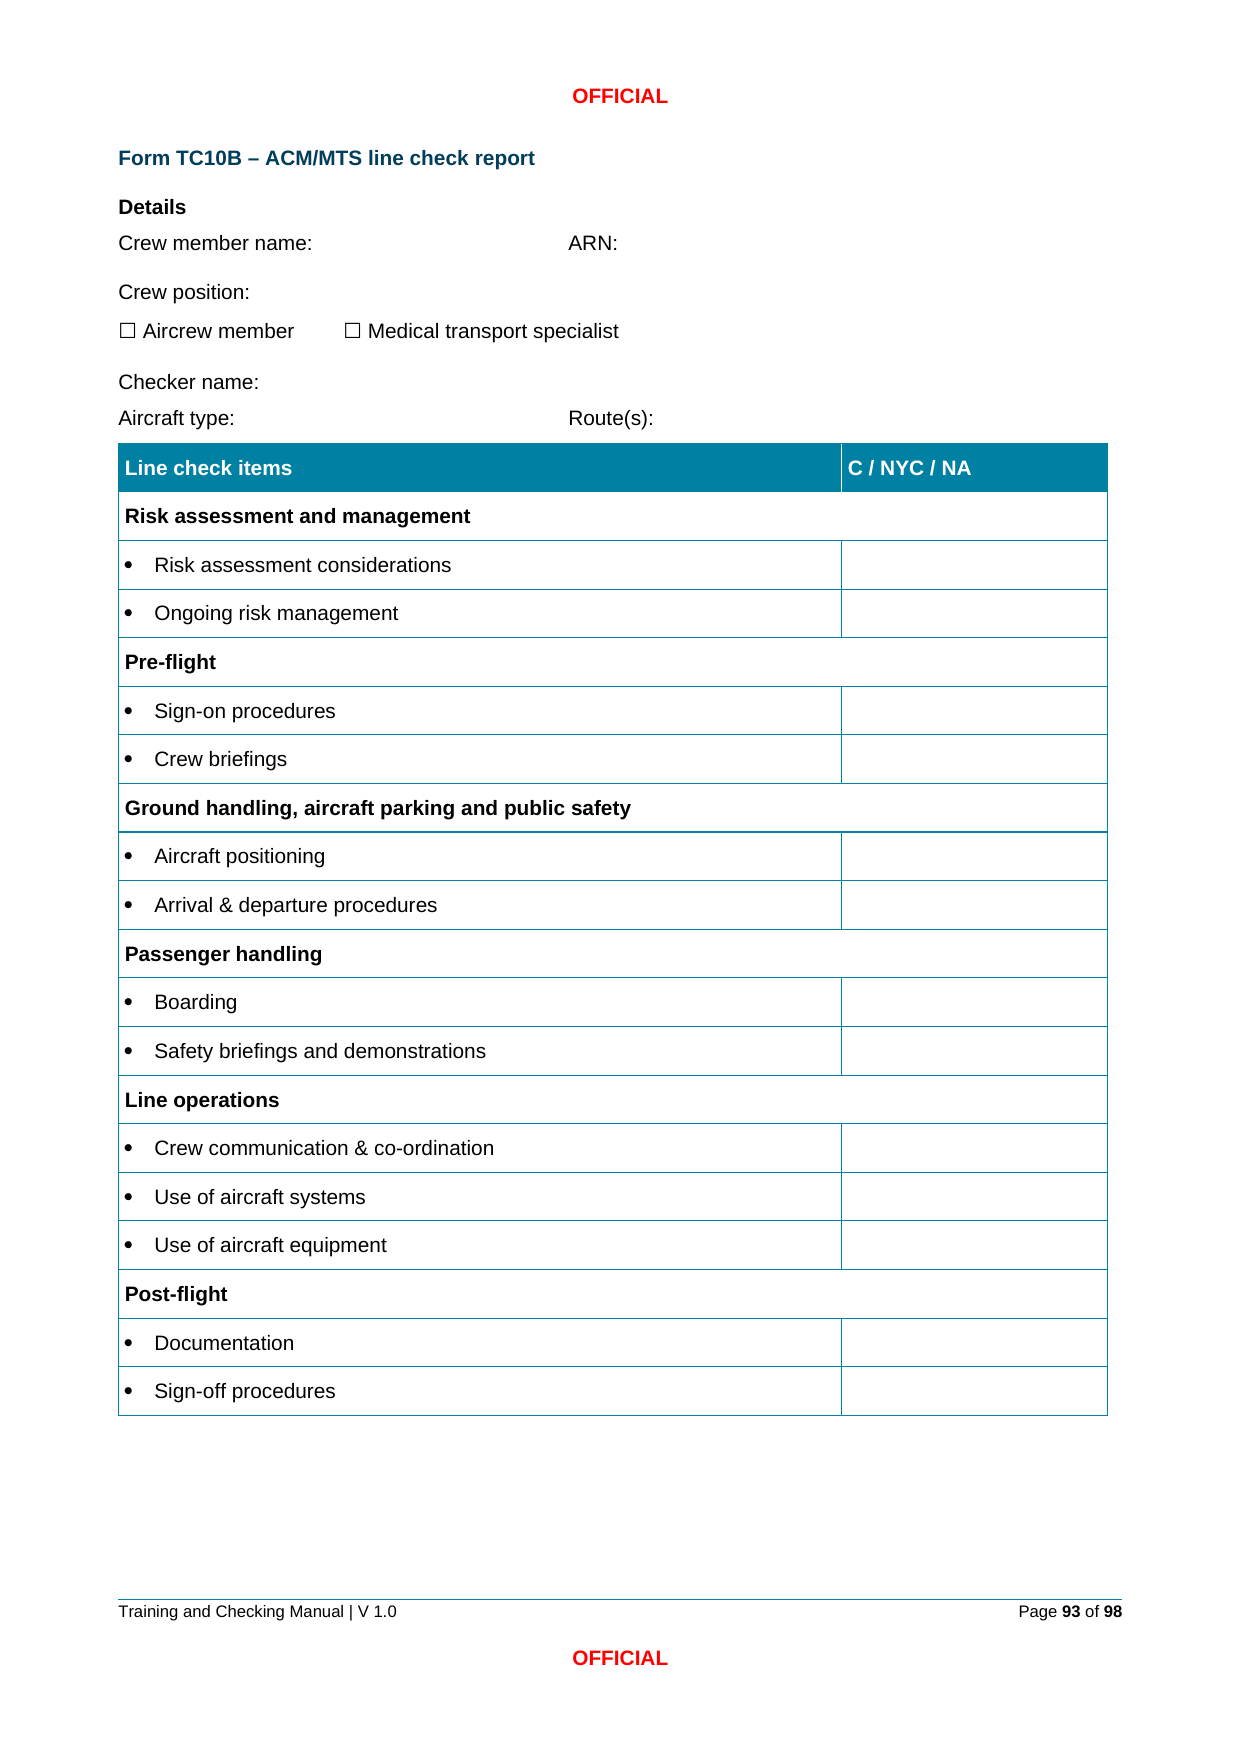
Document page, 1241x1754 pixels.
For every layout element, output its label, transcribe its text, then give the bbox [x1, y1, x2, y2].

text Aircrew member Medical transport specialist [118, 316, 1122, 345]
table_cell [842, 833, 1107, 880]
text Aircraft type: Route(s): [118, 406, 1122, 430]
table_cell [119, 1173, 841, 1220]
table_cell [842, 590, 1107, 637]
text Form TC10B – ACM/MTS line check report [118, 146, 1122, 169]
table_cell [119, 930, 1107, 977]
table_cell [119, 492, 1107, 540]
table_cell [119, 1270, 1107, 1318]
list Details [118, 194, 1122, 218]
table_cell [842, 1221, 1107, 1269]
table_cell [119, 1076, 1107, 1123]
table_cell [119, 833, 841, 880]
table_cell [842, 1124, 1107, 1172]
text Crew member name: ARN: [118, 231, 1122, 255]
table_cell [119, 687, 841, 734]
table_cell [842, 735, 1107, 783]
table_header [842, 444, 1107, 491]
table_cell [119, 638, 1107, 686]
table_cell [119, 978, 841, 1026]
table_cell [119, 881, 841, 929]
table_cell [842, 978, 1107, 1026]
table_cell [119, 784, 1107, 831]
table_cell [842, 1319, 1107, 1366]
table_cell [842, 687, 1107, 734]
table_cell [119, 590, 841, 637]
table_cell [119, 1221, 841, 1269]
list Crew position: [118, 280, 1122, 304]
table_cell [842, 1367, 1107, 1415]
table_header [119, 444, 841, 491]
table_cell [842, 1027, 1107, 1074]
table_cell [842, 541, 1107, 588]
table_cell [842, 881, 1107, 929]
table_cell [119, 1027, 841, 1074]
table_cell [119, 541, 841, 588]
list Checker name: [118, 370, 1122, 394]
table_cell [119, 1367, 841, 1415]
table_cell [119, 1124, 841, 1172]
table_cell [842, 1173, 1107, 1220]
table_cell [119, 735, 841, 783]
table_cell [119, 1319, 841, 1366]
